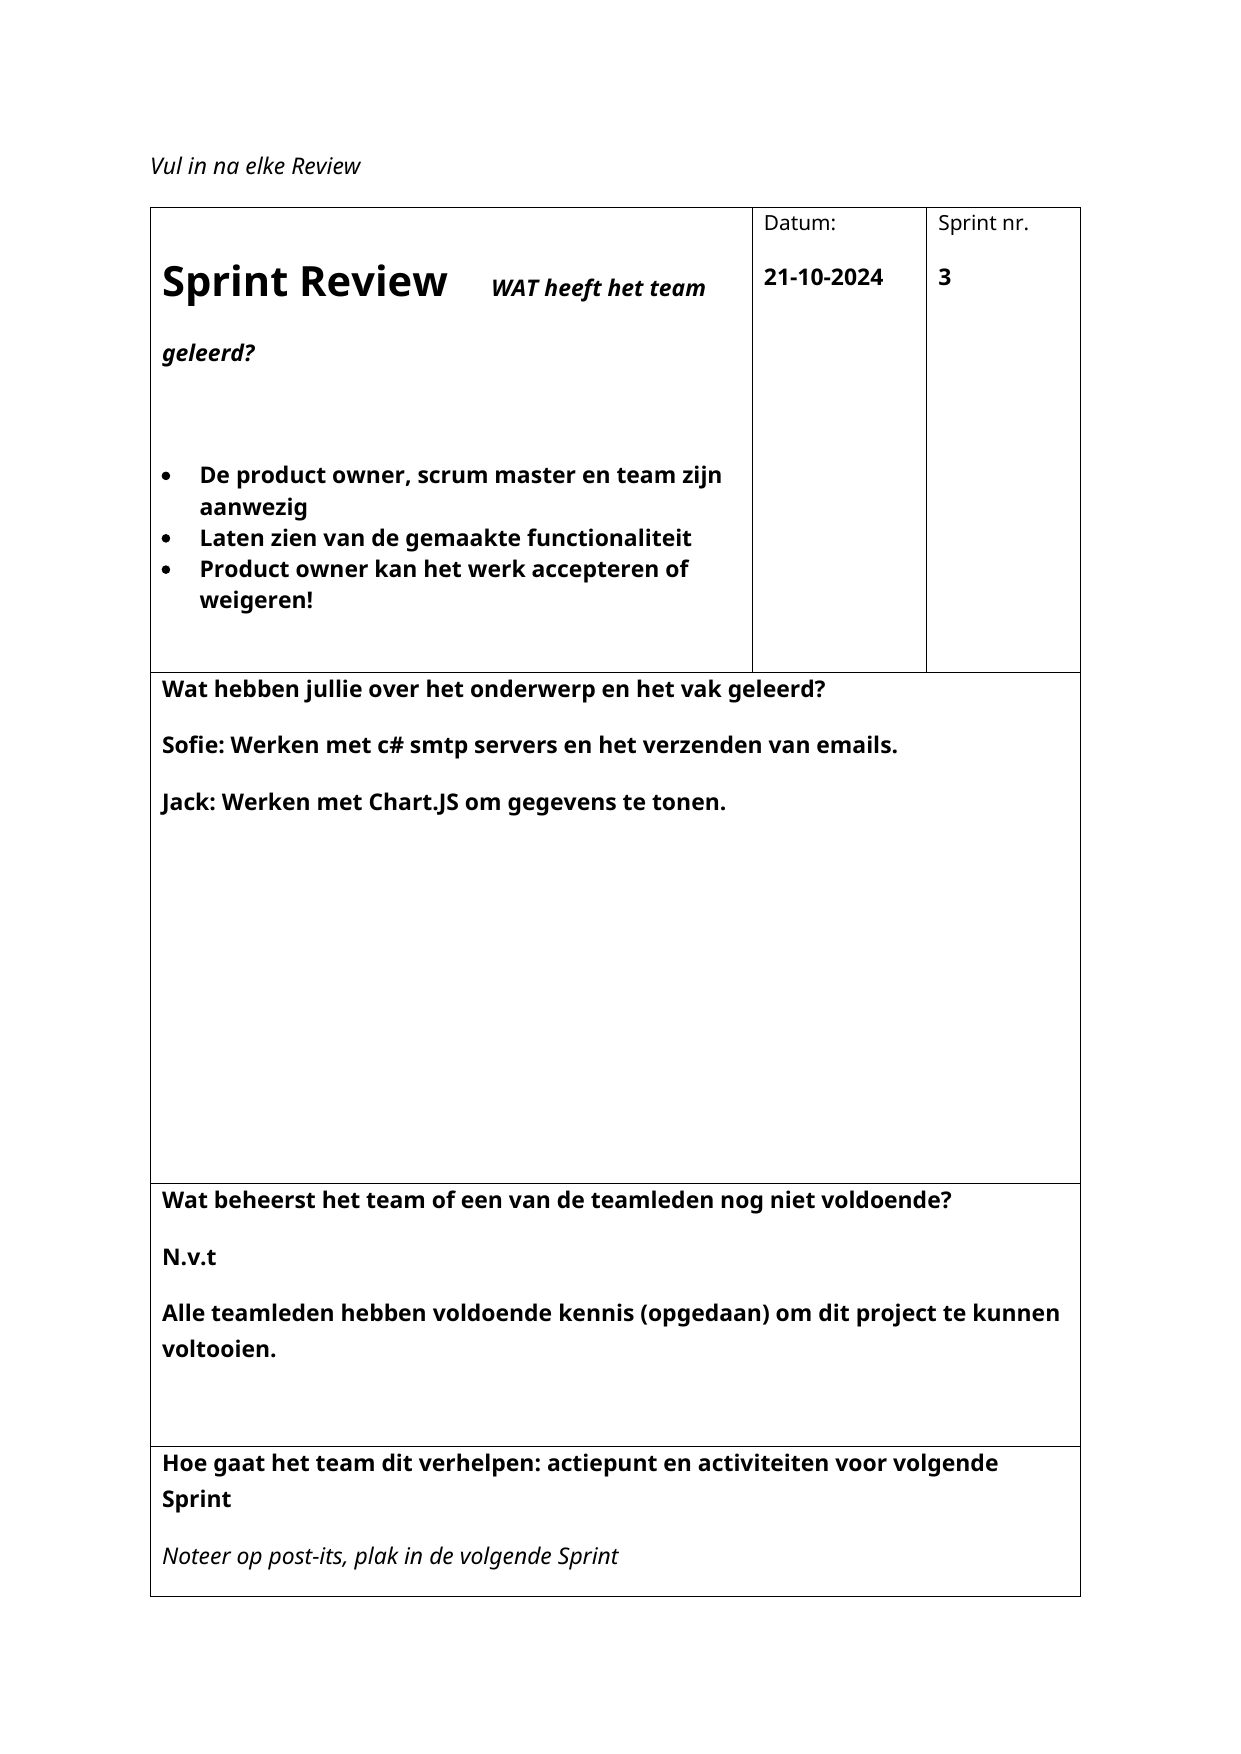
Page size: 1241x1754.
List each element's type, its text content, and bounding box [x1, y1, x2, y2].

table_cell Hoe gaat het team dit verhelpen: actiepunt en activiteiten voor volgende Sprint Noteer op post-its, plak in de volgende Sprint [151, 1447, 1080, 1596]
table_header Sprint Review WAT heeft het team geleerd? De product owner, scrum master en team zijn aanwezig Laten zien van de gemaakte functionaliteit Product owner kan het werk accepteren of weigeren! [151, 208, 752, 672]
text Vul in na elke Review [150, 150, 1090, 181]
table_cell Wat beheerst het team of een van de teamleden nog niet voldoende? N.v.t Alle teamleden hebben voldoende kennis (opgedaan) om dit project te kunnen voltooien. [151, 1184, 1080, 1446]
table_cell Wat hebben jullie over het onderwerp en het vak geleerd? Sofie: Werken met c# smtp servers en het verzenden van emails. Jack: Werken met Chart.JS om gegevens te tonen. [151, 673, 1080, 1183]
table_header Sprint nr. 3 [927, 208, 1080, 672]
table_header Datum: 21-10-2024 [753, 208, 926, 672]
